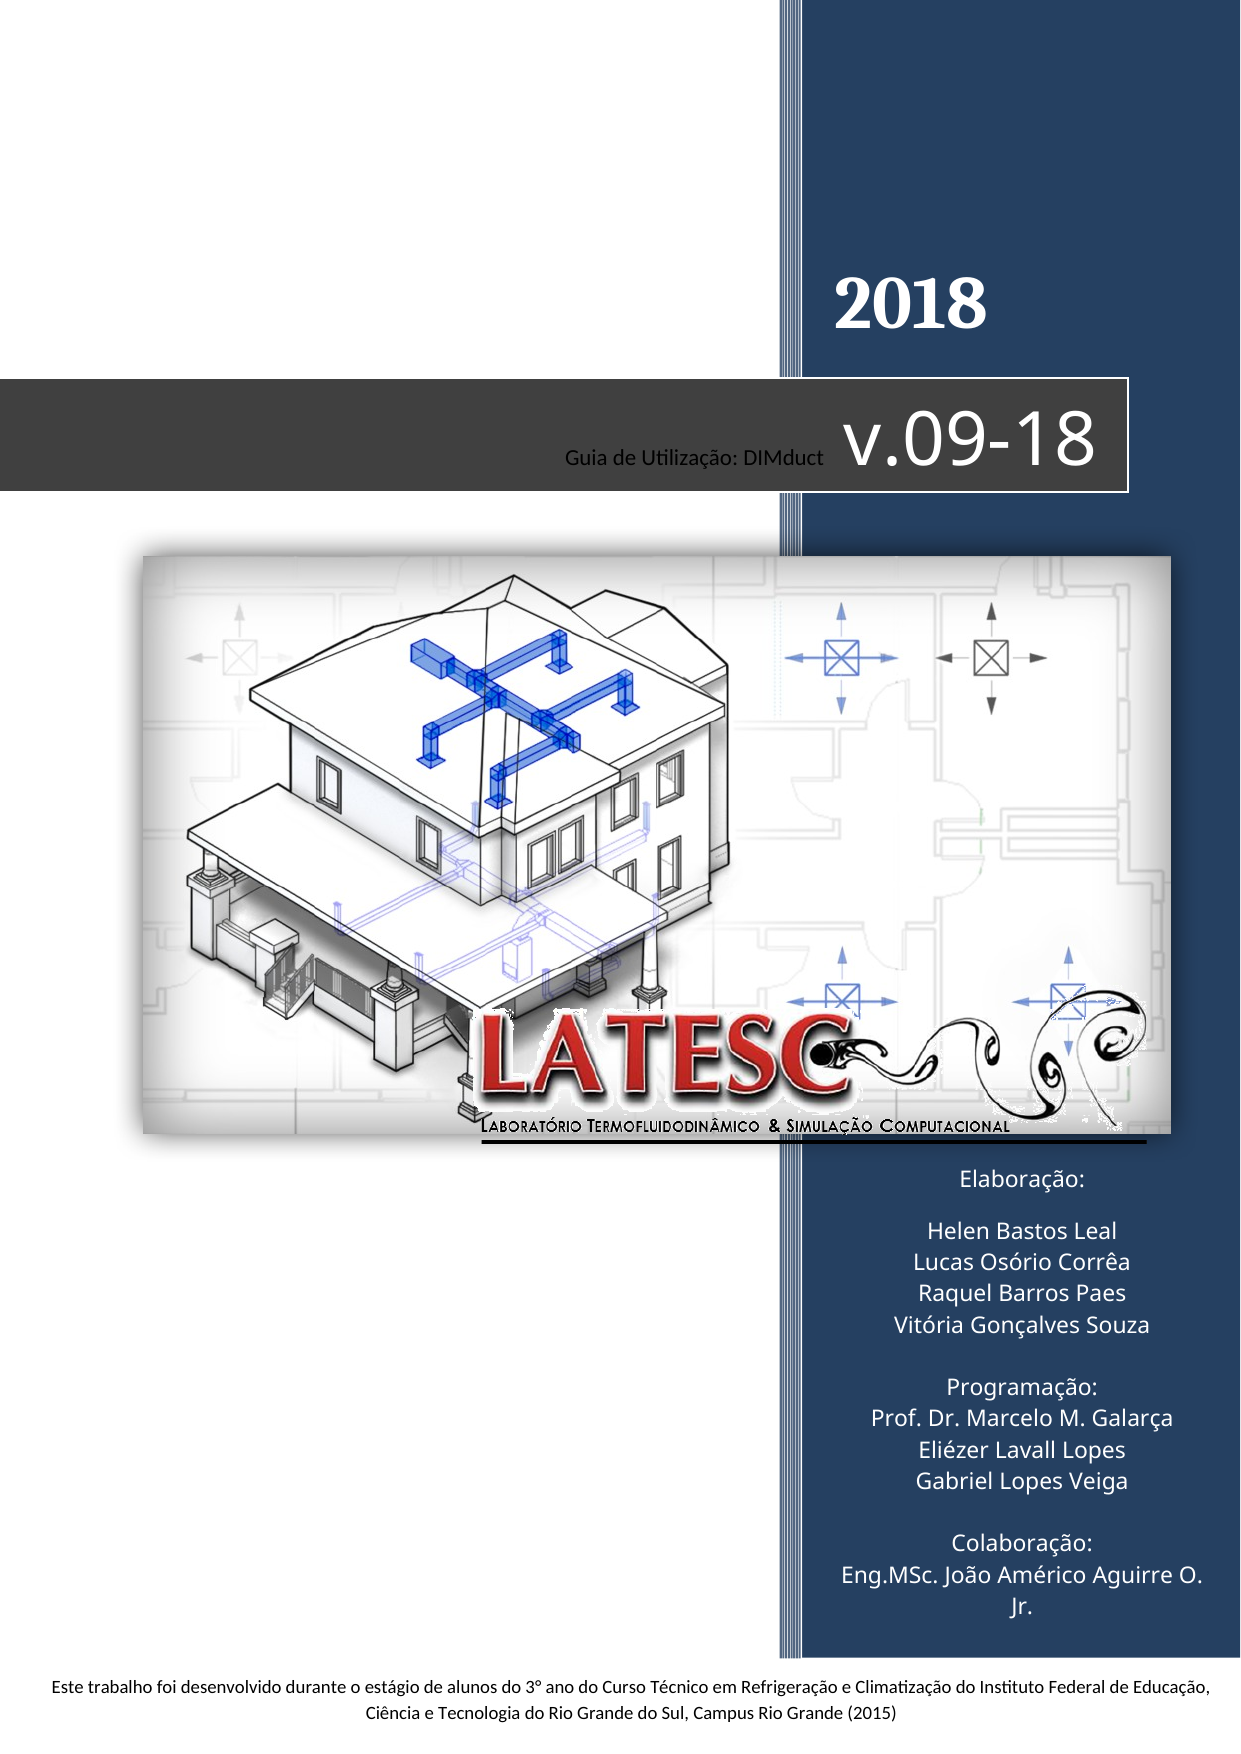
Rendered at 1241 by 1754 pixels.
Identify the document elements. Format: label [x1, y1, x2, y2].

picture [143, 556, 1171, 1166]
